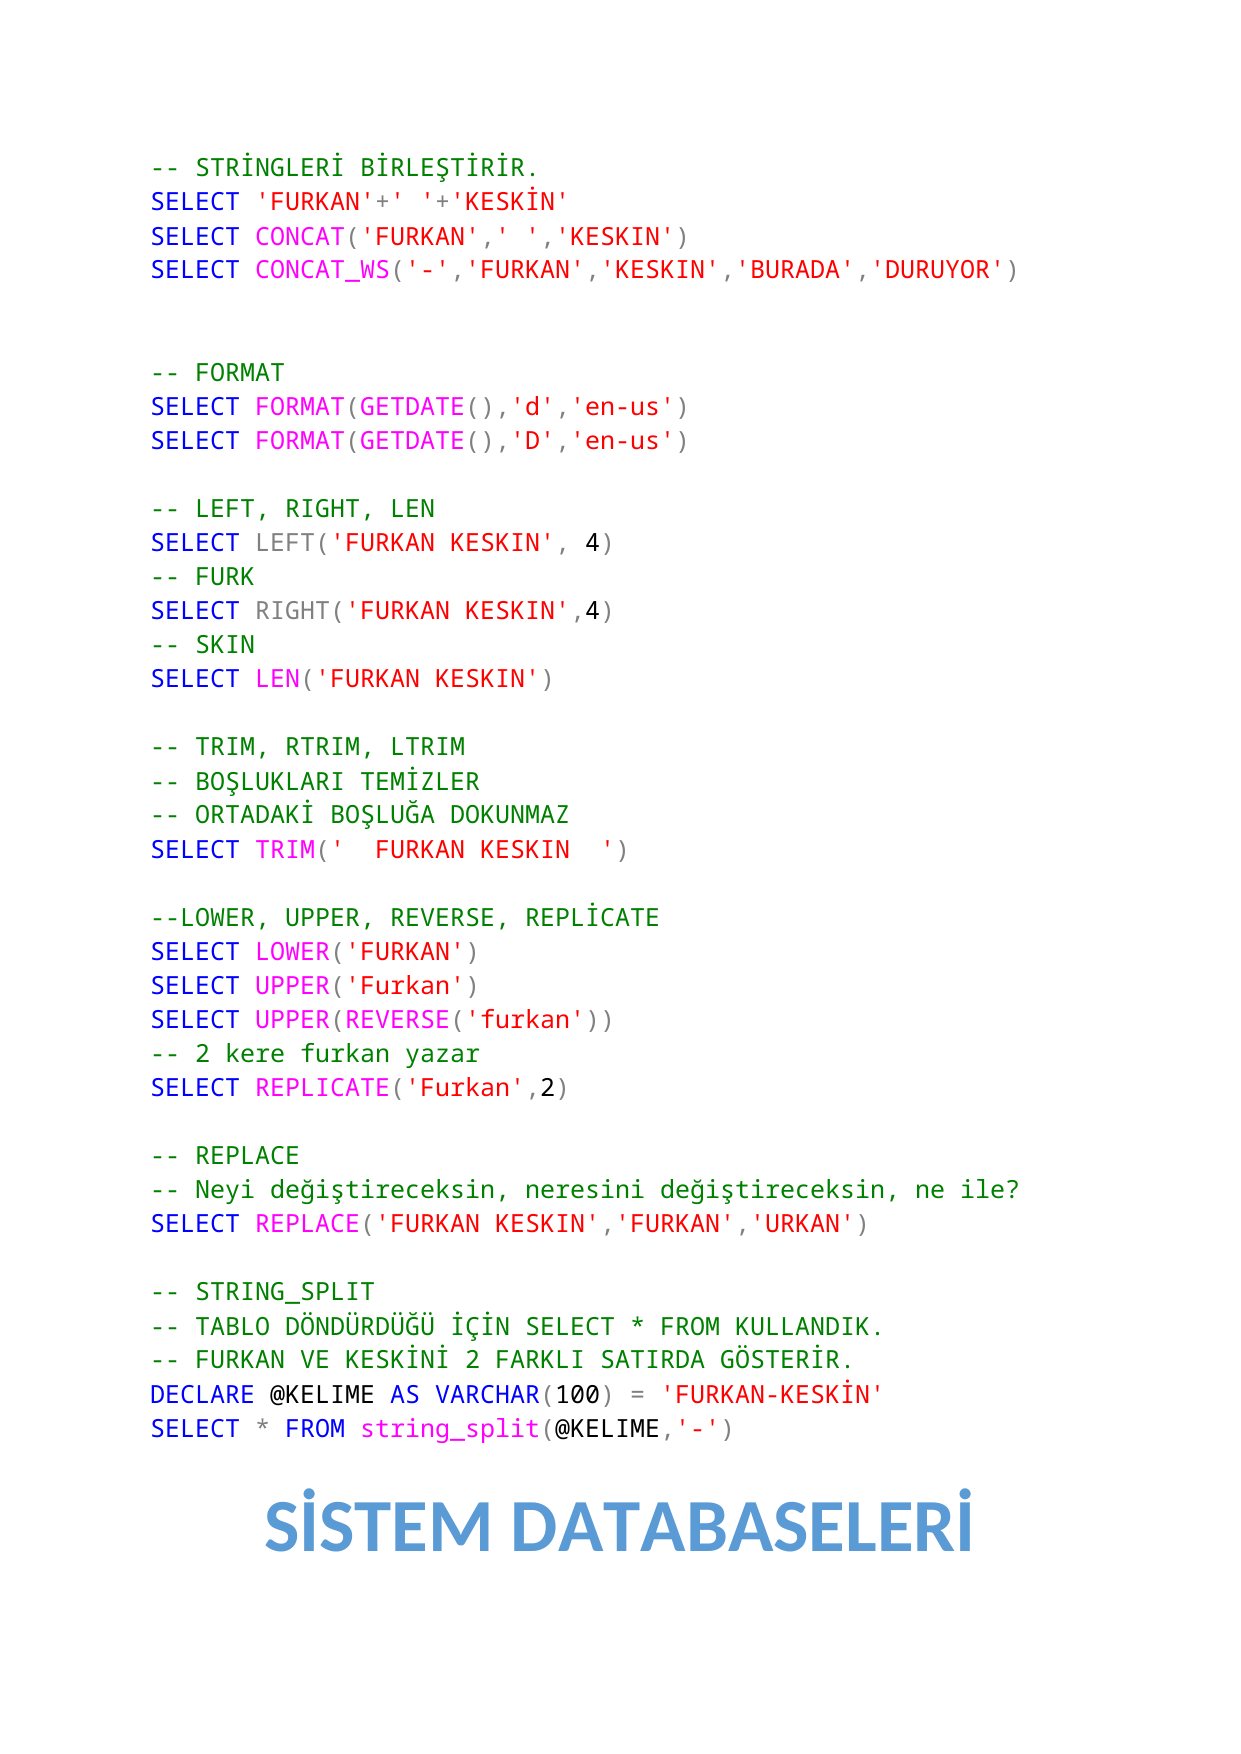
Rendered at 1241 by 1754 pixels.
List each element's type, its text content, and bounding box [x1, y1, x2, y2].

text -- REPLACE [150, 1138, 1090, 1172]
text SELECT LEN('FURKAN KESKIN') [150, 661, 1090, 695]
text SELECT UPPER('Furkan') [150, 967, 1090, 1002]
text -- LEFT, RIGHT, LEN [150, 491, 1090, 525]
text SELECT UPPER(REVERSE('furkan')) [150, 1002, 1090, 1036]
text -- FURKAN VE KESKİNİ 2 FARKLI SATIRDA GÖSTERİR. [150, 1342, 1090, 1376]
text SELECT LOWER('FURKAN') [150, 933, 1090, 967]
text SELECT REPLICATE('Furkan',2) [150, 1070, 1090, 1104]
text -- Neyi değiştireceksin, neresini değiştireceksin, ne ile? [150, 1172, 1090, 1206]
text SELECT TRIM(' FURKAN KESKIN ') [150, 831, 1090, 865]
text DECLARE @KELIME AS VARCHAR(100) = 'FURKAN-KESKİN' [150, 1376, 1090, 1410]
text --LOWER, UPPER, REVERSE, REPLİCATE [150, 899, 1090, 933]
text SELECT FORMAT(GETDATE(),'d','en-us') [150, 388, 1090, 422]
text -- BOŞLUKLARI TEMİZLER [150, 763, 1090, 797]
text -- ORTADAKİ BOŞLUĞA DOKUNMAZ [150, 797, 1090, 831]
text SELECT RIGHT('FURKAN KESKIN',4) [150, 593, 1090, 627]
text SELECT CONCAT_WS('-','FURKAN','KESKIN','BURADA','DURUYOR') [150, 252, 1090, 286]
text -- FURK [150, 559, 1090, 593]
text SELECT * FROM string_split(@KELIME,'-') [150, 1410, 1090, 1444]
text -- FORMAT [150, 354, 1090, 388]
text -- STRİNGLERİ BİRLEŞTİRİR. [150, 150, 1090, 184]
text -- 2 kere furkan yazar [150, 1036, 1090, 1070]
text SELECT FORMAT(GETDATE(),'D','en-us') [150, 422, 1090, 457]
text -- SKIN [150, 627, 1090, 661]
text SELECT REPLACE('FURKAN KESKIN','FURKAN','URKAN') [150, 1206, 1090, 1240]
text SELECT LEFT('FURKAN KESKIN', 4) [150, 525, 1090, 559]
text SELECT CONCAT('FURKAN',' ','KESKIN') [150, 218, 1090, 252]
text -- STRING_SPLIT [150, 1274, 1090, 1308]
text SELECT 'FURKAN'+' '+'KESKİN' [150, 184, 1090, 218]
text -- TRIM, RTRIM, LTRIM [150, 729, 1090, 763]
text SİSTEM DATABASELERİ [150, 1478, 1090, 1570]
text -- TABLO DÖNDÜRDÜĞÜ İÇİN SELECT * FROM KULLANDIK. [150, 1308, 1090, 1342]
